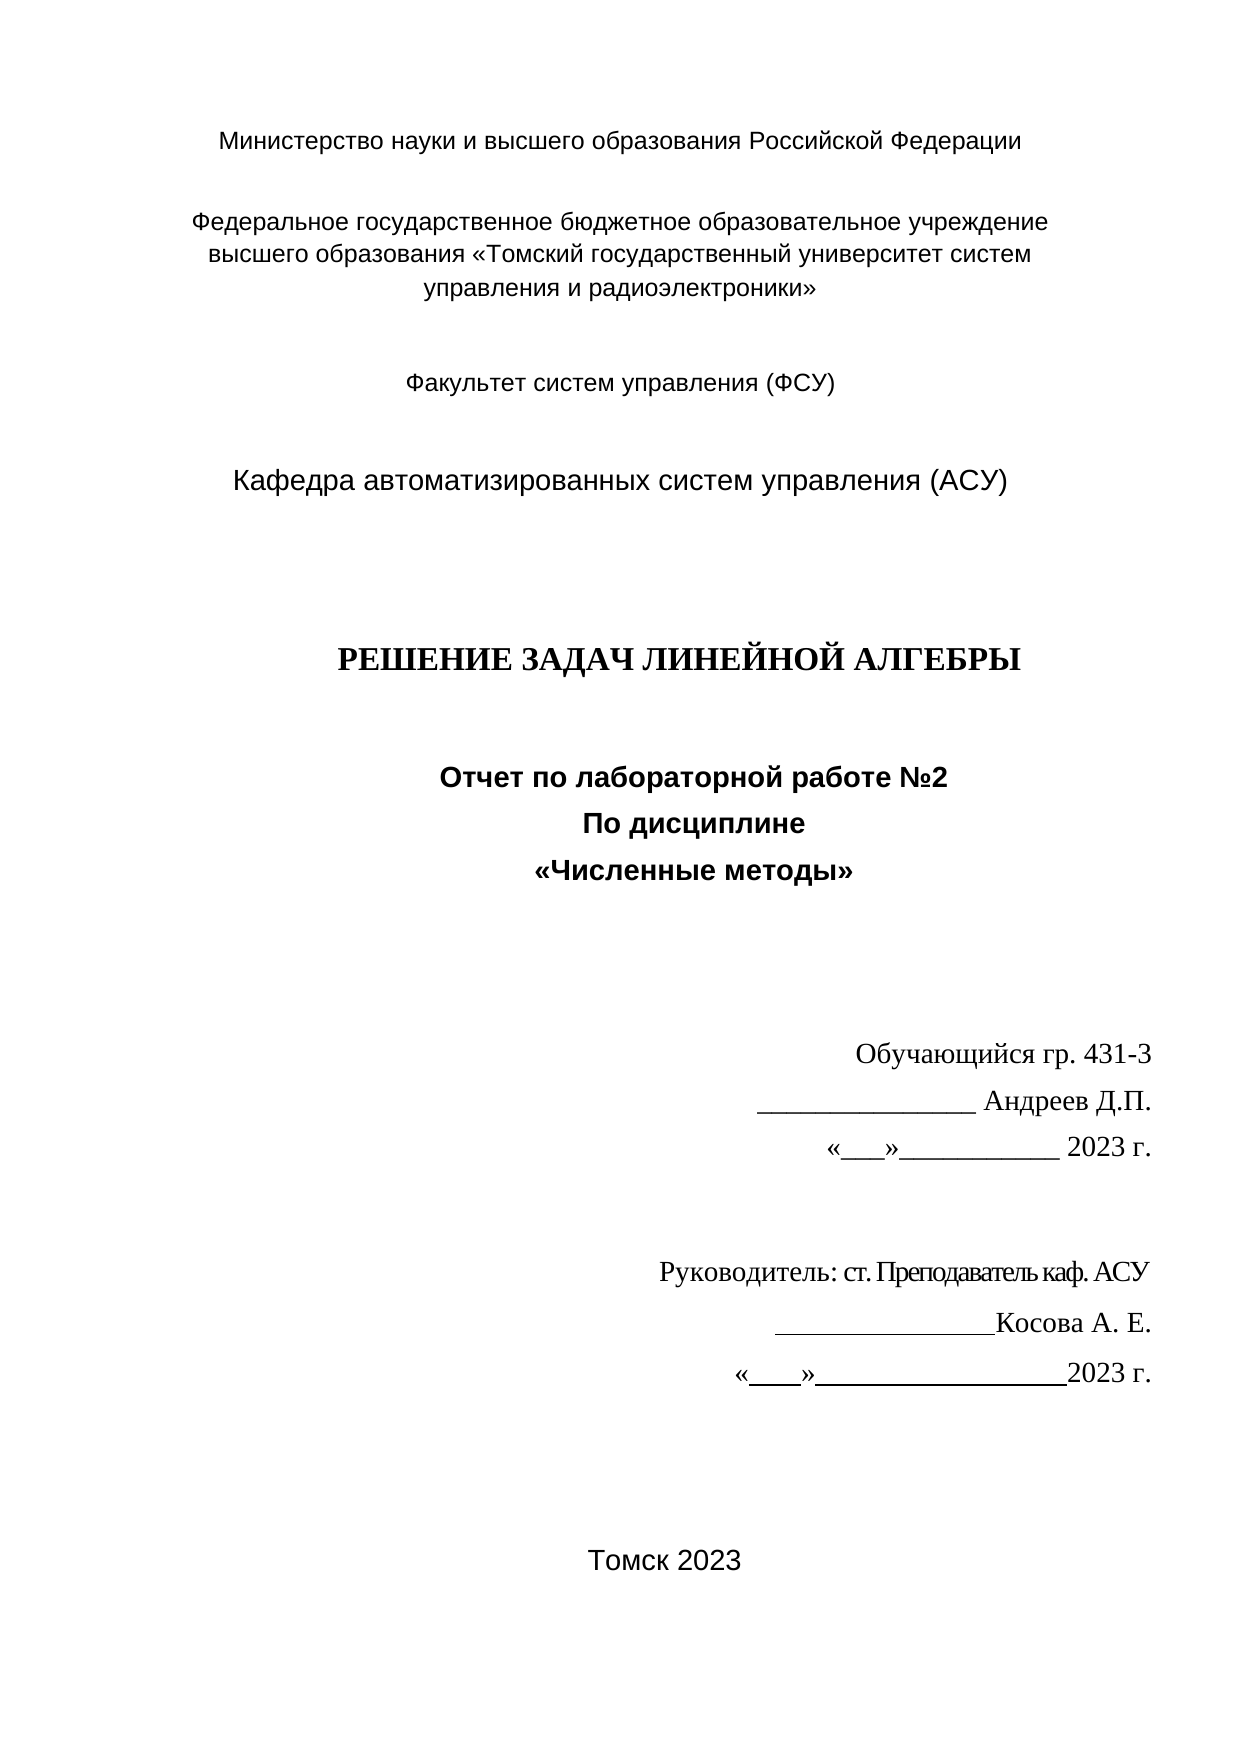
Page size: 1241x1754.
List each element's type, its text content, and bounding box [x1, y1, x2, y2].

text «Численные методы» [177, 852, 1152, 886]
text Федеральное государственное бюджетное образовательное учреждение высшего образования «Томский государственный университет систем управления и радиоэлектроники» [188, 206, 1052, 301]
text Факультет систем управления (ФСУ) [188, 368, 1053, 396]
text Руководитель: ст. Преподаватель каф. АСУ [177, 1254, 1152, 1288]
text РЕШЕНИЕ ЗАДАЧ ЛИНЕЙНОЙ АЛГЕБРЫ [177, 639, 1152, 678]
text Кафедра автоматизированных систем управления (АСУ) [188, 463, 1053, 496]
text Обучающийся гр. 431-3 [709, 1037, 1152, 1070]
text _______________ Андреев Д.П. [177, 1083, 1152, 1116]
text «___»___________ 2023 г. [177, 1129, 1152, 1162]
text Отчет по лабораторной работе №2 [177, 760, 1152, 794]
text Томск 2023 [177, 1543, 1152, 1577]
text Косова А. Е. [603, 1305, 1152, 1338]
text По дисциплине [177, 806, 1152, 840]
text « » 2023 г. [603, 1355, 1152, 1388]
text Министерство науки и высшего образования Российской Федерации [188, 126, 1052, 154]
